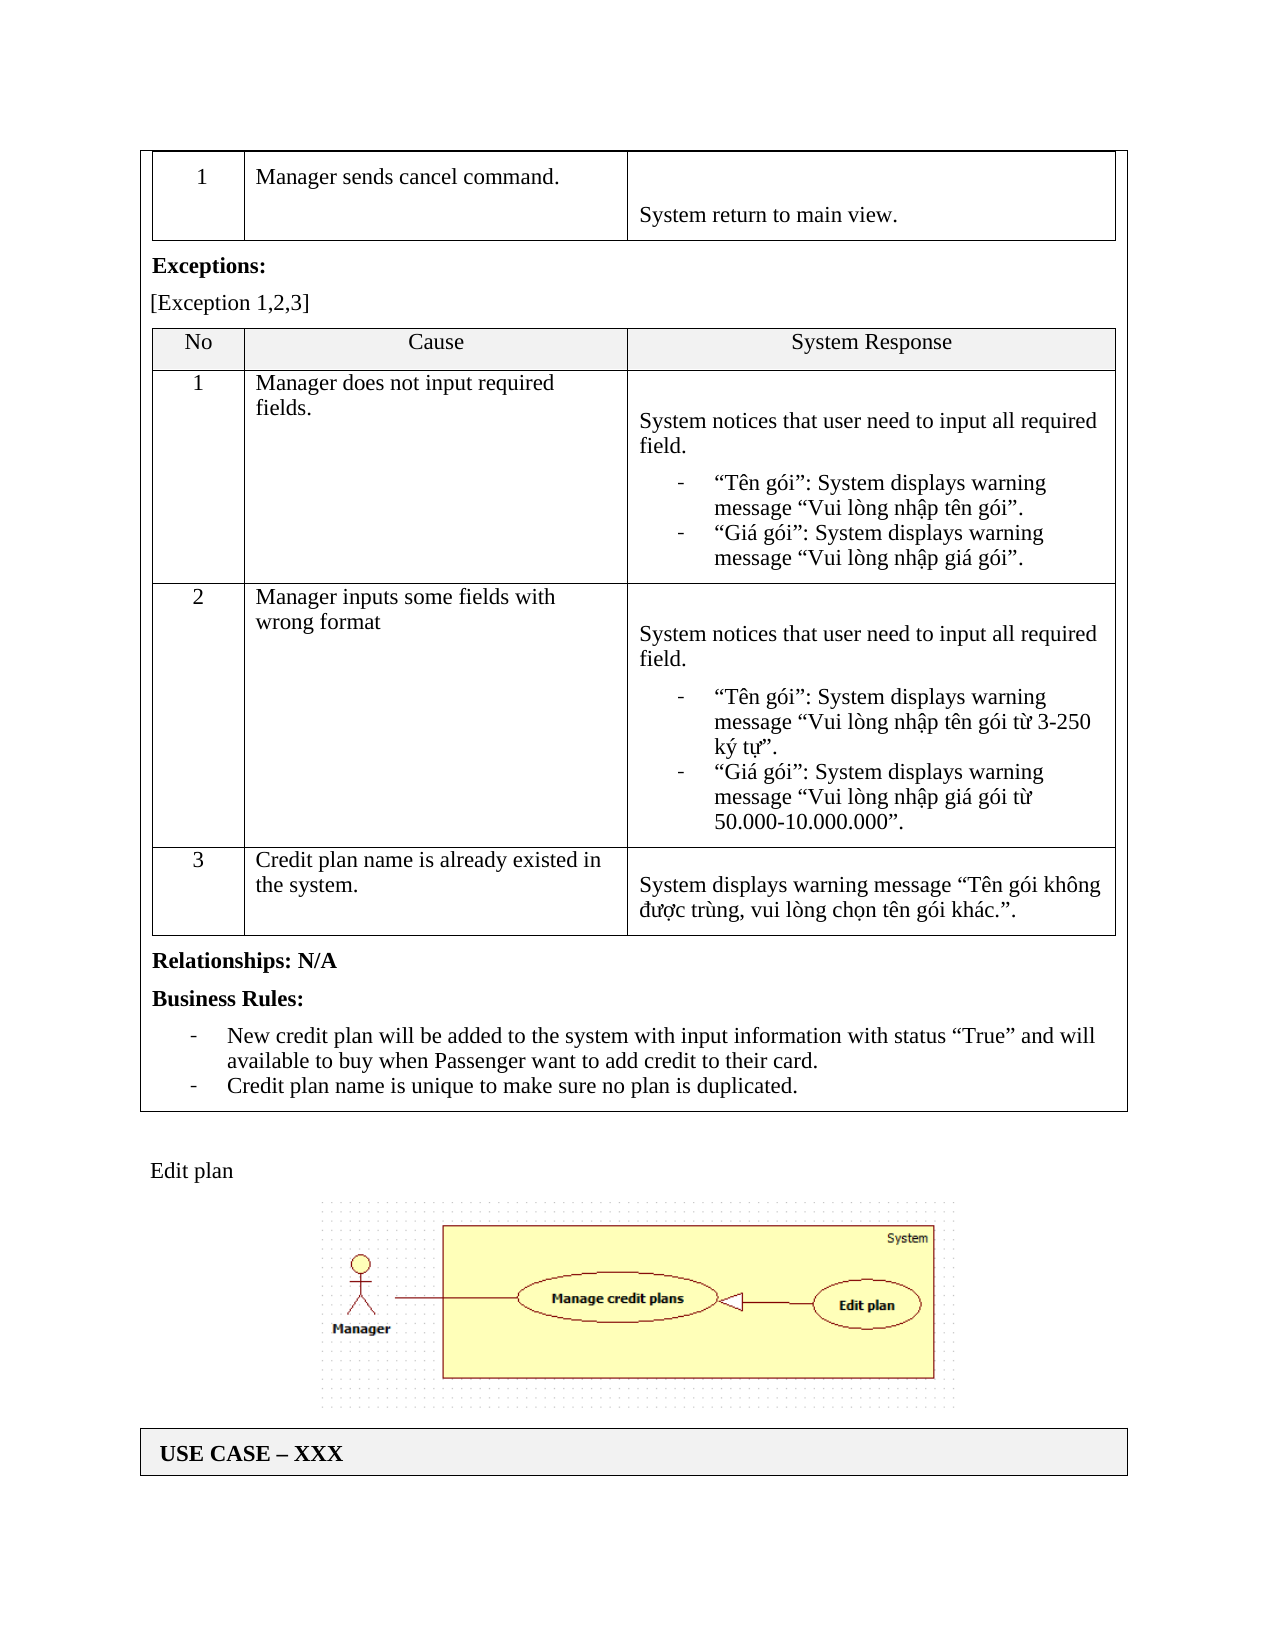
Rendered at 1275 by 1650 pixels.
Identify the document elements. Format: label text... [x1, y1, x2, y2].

picture [315, 1202, 960, 1409]
text Edit plan [150, 1157, 1125, 1184]
table_header USE CASE – XXX [141, 1429, 1127, 1475]
